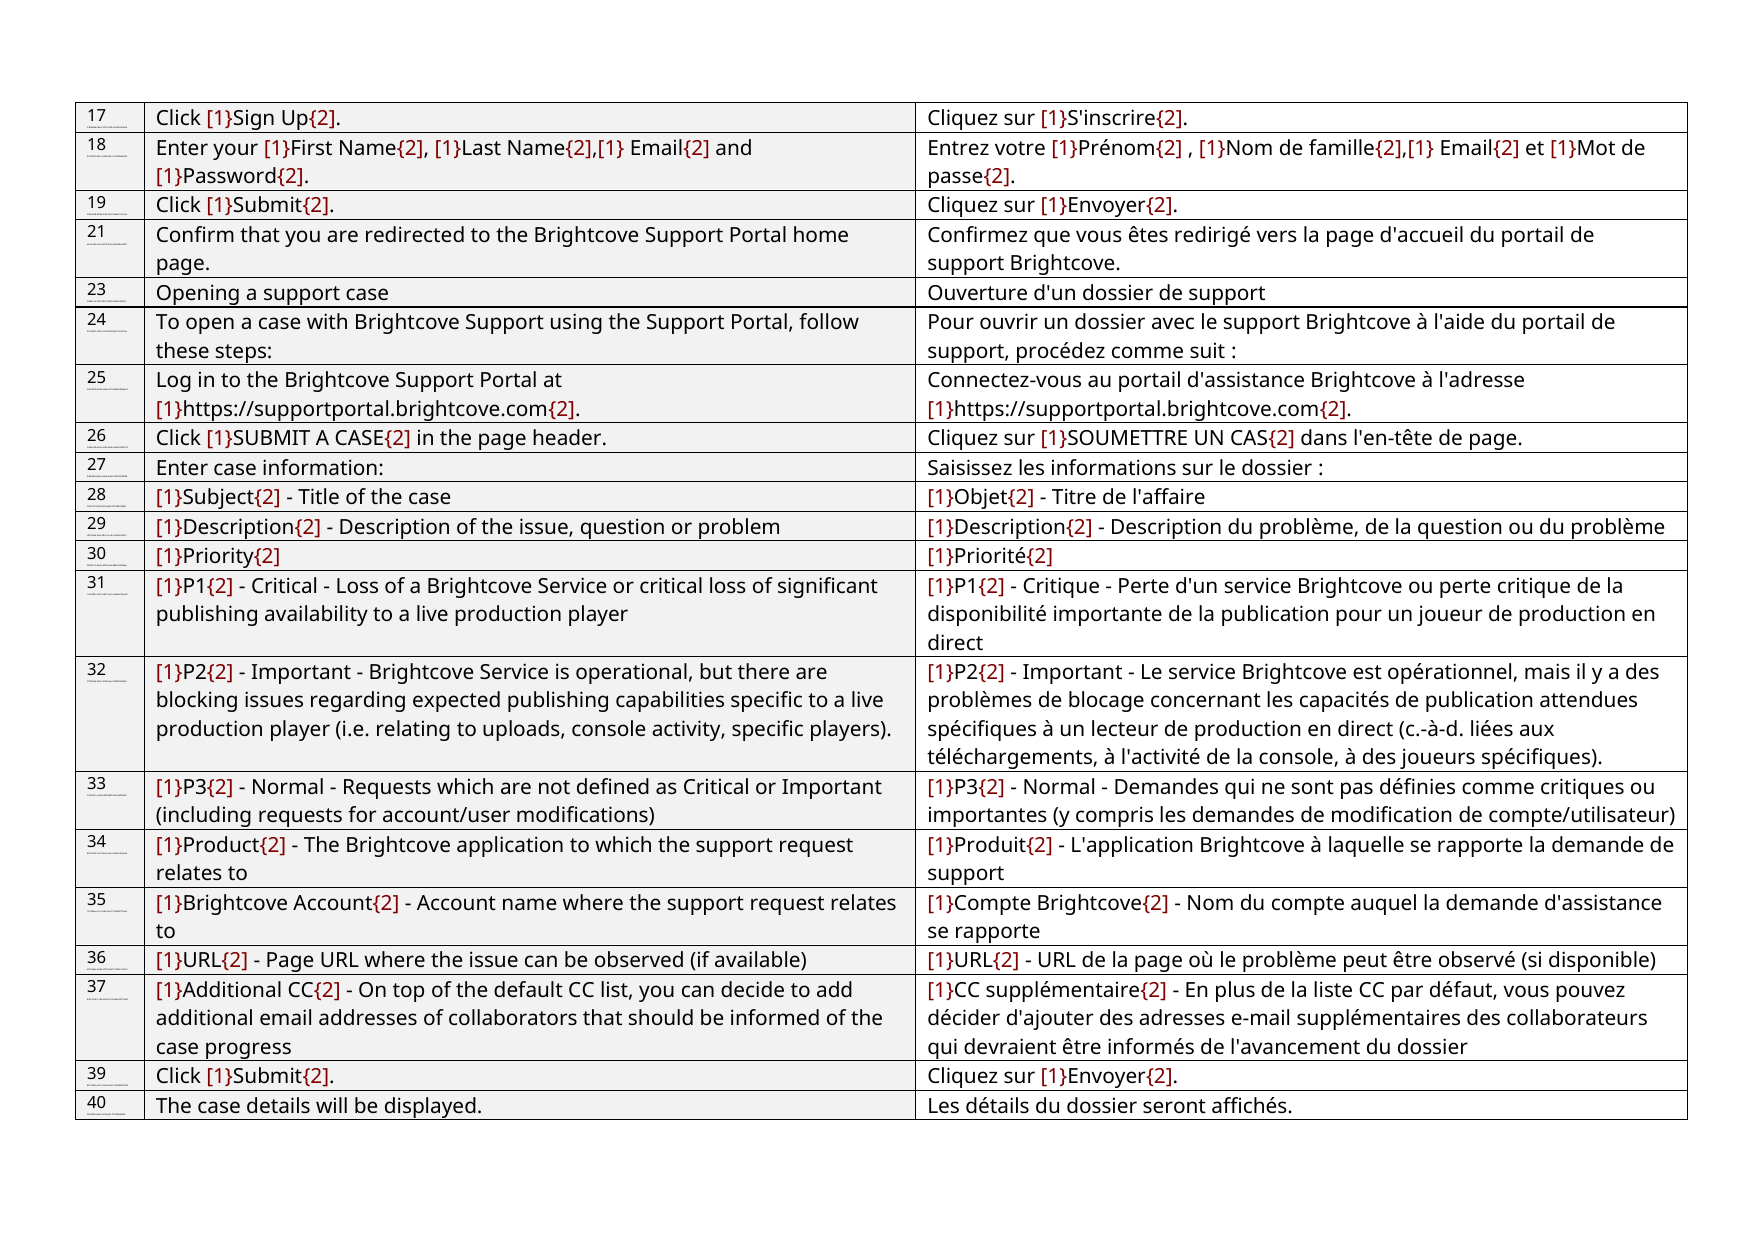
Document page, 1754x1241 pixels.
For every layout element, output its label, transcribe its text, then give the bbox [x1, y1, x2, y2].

table_cell [1}P1{2] - Critical - Loss of a Brightcove Service or critical loss of significant publishing availability to a live production player [145, 571, 915, 656]
table_cell [1}URL{2] - Page URL where the issue can be observed (if available) [145, 946, 915, 974]
table_cell [1}P2{2] - Important - Le service Brightcove est opérationnel, mais il y a des problèmes de blocage concernant les capacités de publication attendues spécifiques à un lecteur de production en direct (c.-à-d. liées aux téléchargements, à l'activité de la console, à des joueurs spécifiques). [916, 657, 1687, 771]
table_cell Les détails du dossier seront affichés. [916, 1091, 1687, 1119]
table_cell [1}Additional CC{2] - On top of the default CC list, you can decide to add additional email addresses of collaborators that should be informed of the case progress [145, 975, 915, 1060]
table_cell 34 8567e7d2-0cc0-4bc4-ae24-29dfca55a64d [76, 830, 144, 887]
table_cell [1}Subject{2] - Title of the case [145, 482, 915, 511]
table_cell Log in to the Brightcove Support Portal at [1}https://supportportal.brightcove.com{2]. [145, 365, 915, 422]
table_cell 32 31f0438b-28a2-4505-baa2-ff26895589e9 [76, 657, 144, 771]
table_cell Pour ouvrir un dossier avec le support Brightcove à l'aide du portail de support, procédez comme suit : [916, 308, 1687, 364]
table_cell [1}Compte Brightcove{2] - Nom du compte auquel la demande d'assistance se rapporte [916, 888, 1687, 944]
table_cell [1}Description{2] - Description du problème, de la question ou du problème [916, 512, 1687, 540]
table_cell Click [1}Sign Up{2]. [145, 103, 915, 132]
table_cell Connectez-vous au portail d'assistance Brightcove à l'adresse [1}https://supportportal.brightcove.com{2]. [916, 365, 1687, 422]
table_cell [1}P1{2] - Critique - Perte d'un service Brightcove ou perte critique de la disponibilité importante de la publication pour un joueur de production en direct [916, 571, 1687, 656]
table_cell 31 1a64785a-2401-4b97-acca-d46bde76e4c0 [76, 571, 144, 656]
table_cell [1}P3{2] - Normal - Requests which are not defined as Critical or Important (including requests for account/user modifications) [145, 772, 915, 829]
table_cell [1}Priority{2] [145, 541, 915, 570]
table_cell Ouverture d'un dossier de support [916, 278, 1687, 306]
table_cell [1}CC supplémentaire{2] - En plus de la liste CC par défaut, vous pouvez décider d'ajouter des adresses e-mail supplémentaires des collaborateurs qui devraient être informés de l'avancement du dossier [916, 975, 1687, 1060]
table_cell The case details will be displayed. [145, 1091, 915, 1119]
table_cell [1}URL{2] - URL de la page où le problème peut être observé (si disponible) [916, 946, 1687, 974]
table_cell Click [1}Submit{2]. [145, 1061, 915, 1090]
table_cell 18 8192032f-807a-443b-9bd1-9310f8d8d525 [76, 133, 144, 189]
table_cell Click [1}SUBMIT A CASE{2] in the page header. [145, 423, 915, 452]
table_cell Entrez votre [1}Prénom{2] , [1}Nom de famille{2],[1} Email{2] et [1}Mot de passe{2]. [916, 133, 1687, 189]
table_cell 35 7b158bae-3a1c-49af-9ecf-754b06077bed [76, 888, 144, 944]
table_cell [1}Product{2] - The Brightcove application to which the support request relates to [145, 830, 915, 887]
table_cell Enter your [1}First Name{2], [1}Last Name{2],[1} Email{2] and [1}Password{2]. [145, 133, 915, 189]
table_cell Enter case information: [145, 453, 915, 481]
table_cell Saisissez les informations sur le dossier : [916, 453, 1687, 481]
table_cell Confirm that you are redirected to the Brightcove Support Portal home page. [145, 220, 915, 277]
table_cell Cliquez sur [1}Envoyer{2]. [916, 191, 1687, 219]
table_cell 37 8d817306-15d4-45d9-a215-66d249745edf [76, 975, 144, 1060]
table_cell Confirmez que vous êtes redirigé vers la page d'accueil du portail de support Brightcove. [916, 220, 1687, 277]
table_cell 21 aa7ee496-c62a-4873-bc49-846a9bc0487f [76, 220, 144, 277]
table_cell Opening a support case [145, 278, 915, 306]
table_cell Cliquez sur [1}S'inscrire{2]. [916, 103, 1687, 132]
table_cell Cliquez sur [1}Envoyer{2]. [916, 1061, 1687, 1090]
table_cell Cliquez sur [1}SOUMETTRE UN CAS{2] dans l'en-tête de page. [916, 423, 1687, 452]
table_cell [1}Produit{2] - L'application Brightcove à laquelle se rapporte la demande de support [916, 830, 1687, 887]
table_cell 24 97c404b5-2f2d-4a74-b40f-84b716c9625e [76, 308, 144, 364]
table_cell [1}Objet{2] - Titre de l'affaire [916, 482, 1687, 511]
table_cell [1}Description{2] - Description of the issue, question or problem [145, 512, 915, 540]
table_cell [1}Brightcove Account{2] - Account name where the support request relates to [145, 888, 915, 944]
table_cell 25 4d819228-6842-4adb-bf79-886e9406abe2 [76, 365, 144, 422]
table_cell To open a case with Brightcove Support using the Support Portal, follow these steps: [145, 308, 915, 364]
table_cell [1}P2{2] - Important - Brightcove Service is operational, but there are blocking issues regarding expected publishing capabilities specific to a live production player (i.e. relating to uploads, console activity, specific players). [145, 657, 915, 771]
table_cell [1}P3{2] - Normal - Demandes qui ne sont pas définies comme critiques ou importantes (y compris les demandes de modification de compte/utilisateur) [916, 772, 1687, 829]
table_cell Click [1}Submit{2]. [145, 191, 915, 219]
table_cell 33 2395341a-4e36-4df0-8d8f-b67b3af0e062 [76, 772, 144, 829]
table_cell [1}Priorité{2] [916, 541, 1687, 570]
